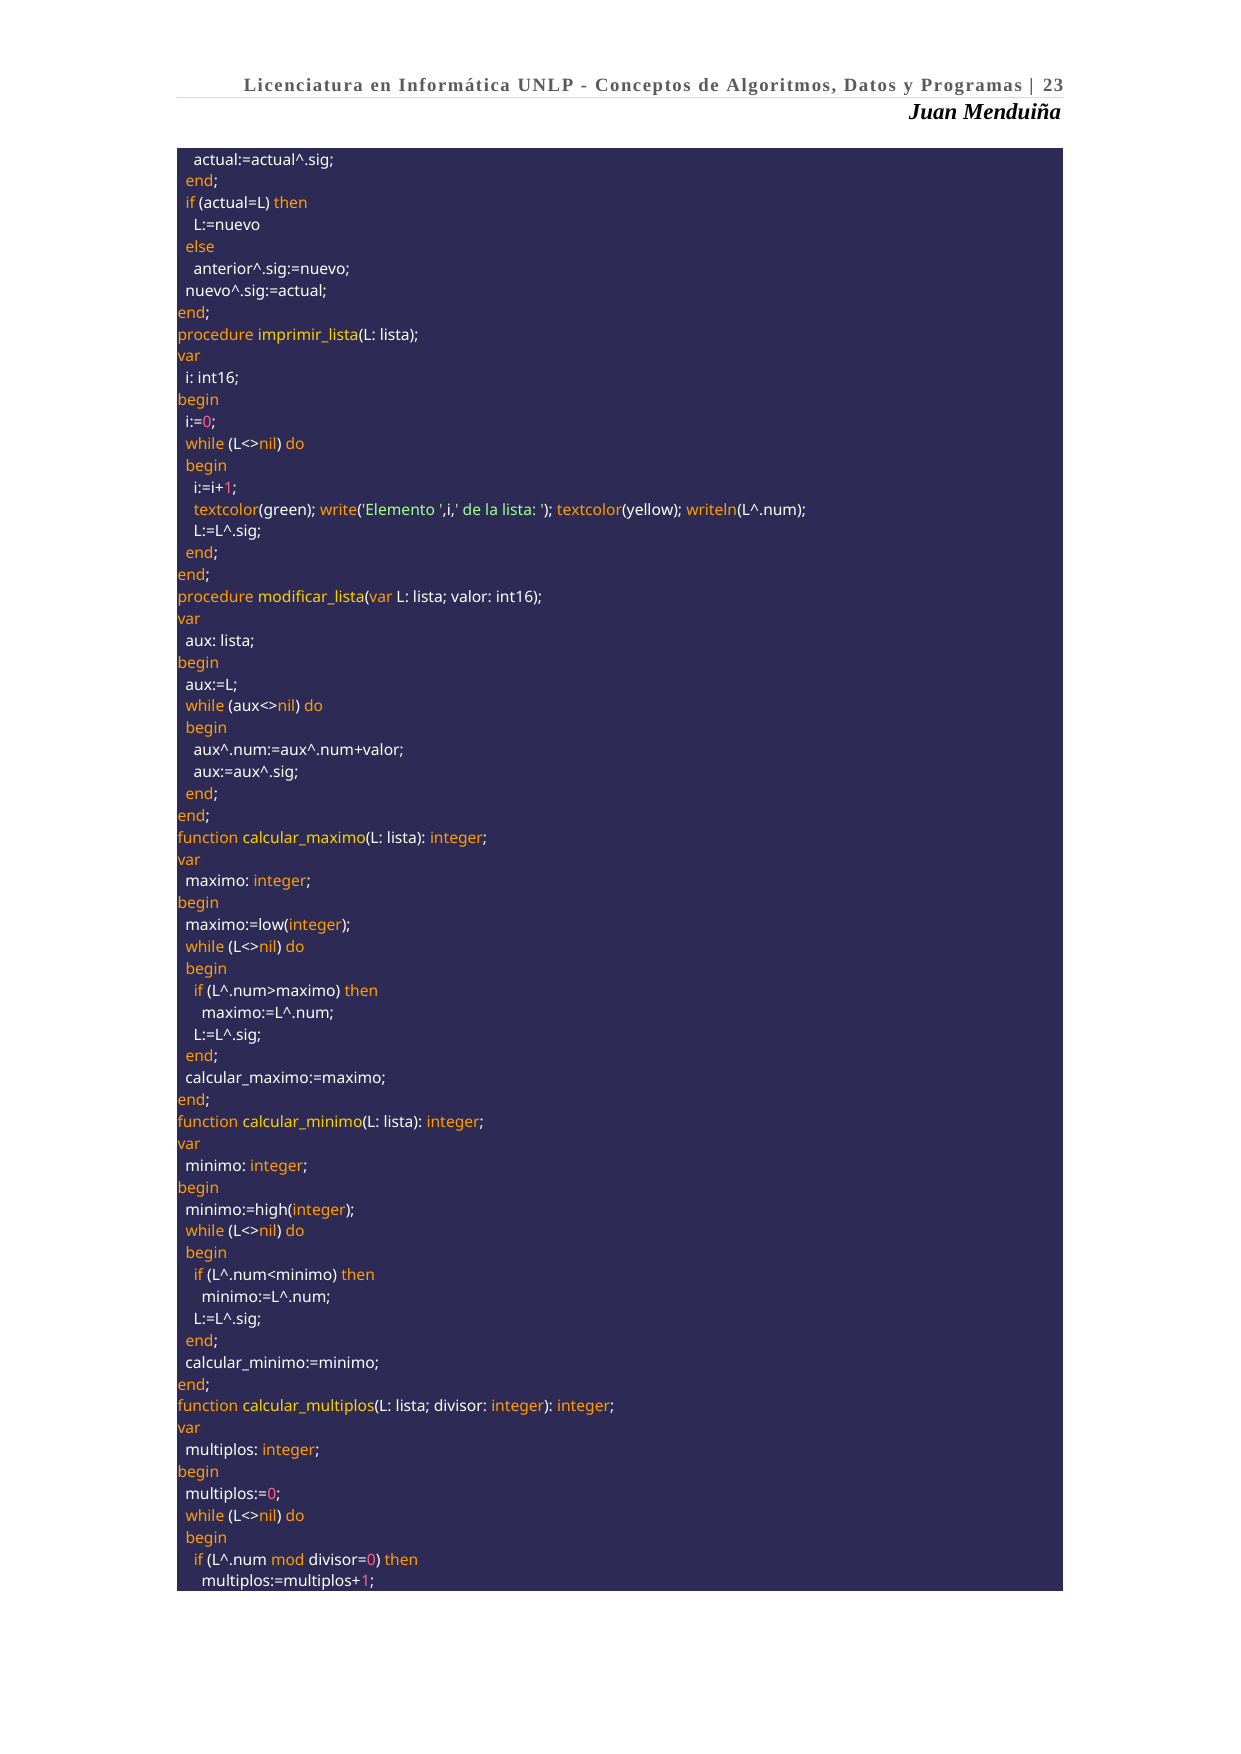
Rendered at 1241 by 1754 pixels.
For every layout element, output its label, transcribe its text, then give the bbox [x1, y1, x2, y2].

text var [177, 1132, 1063, 1154]
text actual:=actual^.sig; [177, 148, 1063, 169]
text function calcular_minimo(L: lista): integer; [177, 1110, 1063, 1132]
text multiplos:=multiplos+1; [177, 1569, 1063, 1591]
text begin [177, 891, 1063, 913]
text procedure modificar_lista(var L: lista; valor: int16); [177, 585, 1063, 607]
text var [177, 607, 1063, 629]
text calcular_minimo:=minimo; [177, 1351, 1063, 1373]
text if (L^.num mod divisor=0) then [177, 1548, 1063, 1569]
text while (aux<>nil) do [177, 694, 1063, 716]
text begin [177, 1176, 1063, 1198]
text begin [177, 1241, 1063, 1263]
text begin [177, 454, 1063, 476]
text i: int16; [177, 366, 1063, 388]
text begin [177, 1460, 1063, 1482]
text nuevo^.sig:=actual; [177, 279, 1063, 301]
text if (actual=L) then [177, 191, 1063, 213]
text begin [177, 716, 1063, 738]
text if (L^.num>maximo) then [177, 979, 1063, 1001]
text multiplos:=0; [177, 1482, 1063, 1504]
text end; [177, 1373, 1063, 1394]
text L:=nuevo [177, 213, 1063, 235]
text i:=0; [177, 410, 1063, 432]
text procedure imprimir_lista(L: lista); [177, 323, 1063, 344]
text textcolor(green); write('Elemento ',i,' de la lista: '); textcolor(yellow); writeln(L^.num); [177, 498, 1063, 519]
text end; [177, 169, 1063, 191]
text maximo:=L^.num; [177, 1001, 1063, 1023]
text anterior^.sig:=nuevo; [177, 257, 1063, 279]
text L:=L^.sig; [177, 1023, 1063, 1044]
text minimo: integer; [177, 1154, 1063, 1176]
text begin [177, 1526, 1063, 1548]
text while (L<>nil) do [177, 432, 1063, 454]
text var [177, 344, 1063, 366]
text aux^.num:=aux^.num+valor; [177, 738, 1063, 760]
text while (L<>nil) do [177, 1219, 1063, 1241]
text aux: lista; [177, 629, 1063, 651]
text begin [177, 388, 1063, 410]
text end; [177, 1044, 1063, 1066]
text maximo:=low(integer); [177, 913, 1063, 935]
text i:=i+1; [177, 476, 1063, 498]
text end; [177, 301, 1063, 323]
text minimo:=high(integer); [177, 1198, 1063, 1219]
text end; [177, 563, 1063, 585]
text calcular_maximo:=maximo; [177, 1066, 1063, 1088]
text L:=L^.sig; [177, 519, 1063, 541]
text function calcular_maximo(L: lista): integer; [177, 826, 1063, 848]
text end; [177, 1088, 1063, 1110]
text var [177, 848, 1063, 869]
text while (L<>nil) do [177, 1504, 1063, 1526]
text begin [177, 957, 1063, 979]
text aux:=aux^.sig; [177, 760, 1063, 782]
text aux:=L; [177, 673, 1063, 694]
text L:=L^.sig; [177, 1307, 1063, 1329]
text end; [177, 804, 1063, 826]
text end; [177, 782, 1063, 804]
text if (L^.num<minimo) then [177, 1263, 1063, 1285]
text else [177, 235, 1063, 257]
text function calcular_multiplos(L: lista; divisor: integer): integer; [177, 1394, 1063, 1416]
text end; [177, 541, 1063, 563]
text minimo:=L^.num; [177, 1285, 1063, 1307]
text maximo: integer; [177, 869, 1063, 891]
text begin [177, 651, 1063, 673]
text end; [177, 1329, 1063, 1351]
text while (L<>nil) do [177, 935, 1063, 957]
text var [177, 1416, 1063, 1438]
text multiplos: integer; [177, 1438, 1063, 1460]
